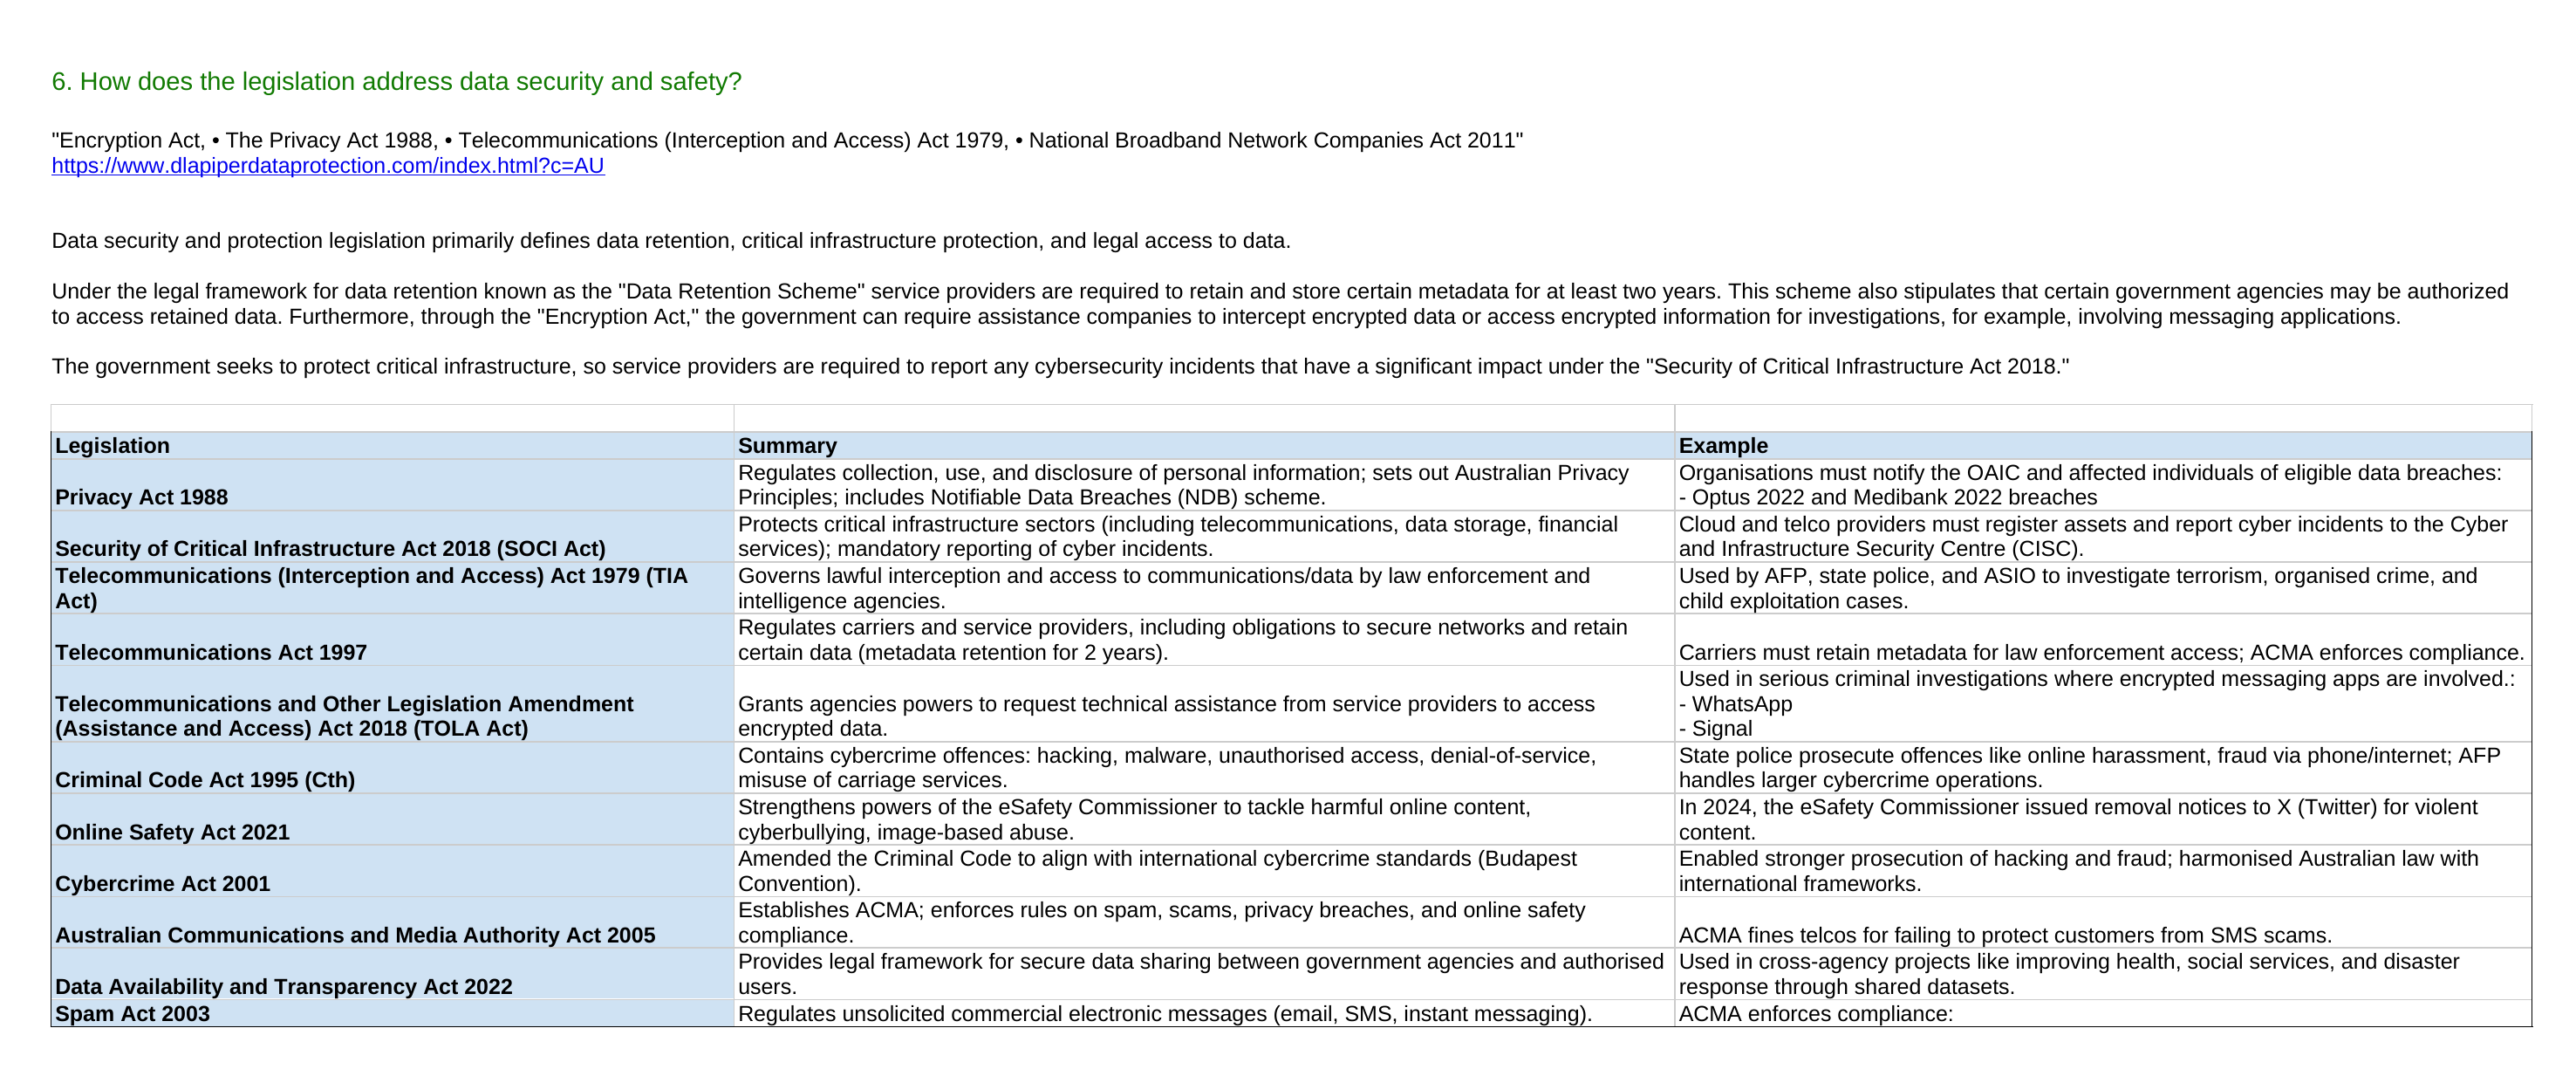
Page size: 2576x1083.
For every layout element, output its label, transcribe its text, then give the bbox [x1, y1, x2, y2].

subtitle 6. How does the legislation address data security and safety? [51, 66, 2525, 95]
table_cell In 2024, the eSafety Commissioner issued removal notices to X (Twitter) for violent content. [1676, 794, 2532, 844]
table_cell Summary [735, 433, 1674, 458]
table_cell Telecommunications Act 1997 [51, 614, 734, 664]
text Under the legal framework for data retention known as the "Data Retention Scheme" service providers are required to retain and store certain metadata for at least two years. This scheme also stipulates that certain government agencies may be authorized to access retained data. Furthermore, through the "Encryption Act," the government can require assistance companies to intercept encrypted data or access encrypted information for investigations, for example, involving messaging applications. [51, 278, 2525, 328]
table_cell Legislation [51, 433, 734, 458]
table_cell Carriers must retain metadata for law enforcement access; ACMA enforces compliance. [1676, 614, 2532, 664]
table_header [735, 405, 1674, 431]
table_cell Enabled stronger prosecution of hacking and fraud; harmonised Australian law with international frameworks. [1676, 846, 2532, 895]
table_cell Regulates collection, use, and disclosure of personal information; sets out Australian Privacy Principles; includes Notifiable Data Breaches (NDB) scheme. [735, 460, 1674, 510]
table_cell Telecommunications (Interception and Access) Act 1979 (TIA Act) [51, 563, 734, 613]
table_cell State police prosecute offences like online harassment, fraud via phone/internet; AFP handles larger cybercrime operations. [1676, 743, 2532, 792]
table_cell Example [1676, 433, 2532, 458]
table_cell Grants agencies powers to request technical assistance from service providers to access encrypted data. [735, 666, 1674, 741]
table_cell Governs lawful interception and access to communications/data by law enforcement and intelligence agencies. [735, 563, 1674, 613]
table_cell Online Safety Act 2021 [51, 794, 734, 844]
table_cell Used in cross-agency projects like improving health, social services, and disaster response through shared datasets. [1676, 949, 2532, 998]
table_cell Contains cybercrime offences: hacking, malware, unauthorised access, denial-of-service, misuse of carriage services. [735, 743, 1674, 792]
table_cell Security of Critical Infrastructure Act 2018 (SOCI Act) [51, 511, 734, 561]
table_header [51, 405, 734, 431]
table_cell Strengthens powers of the eSafety Commissioner to tackle harmful online content, cyberbullying, image-based abuse. [735, 794, 1674, 844]
table_cell Australian Communications and Media Authority Act 2005 [51, 897, 734, 947]
text Data security and protection legislation primarily defines data retention, critical infrastructure protection, and legal access to data. [51, 228, 2525, 253]
table_cell Regulates carriers and service providers, including obligations to secure networks and retain certain data (metadata retention for 2 years). [735, 614, 1674, 664]
table_cell Used by AFP, state police, and ASIO to investigate terrorism, organised crime, and child exploitation cases. [1676, 563, 2532, 613]
table_cell Privacy Act 1988 [51, 460, 734, 510]
table_cell Protects critical infrastructure sectors (including telecommunications, data storage, financial services); mandatory reporting of cyber incidents. [735, 511, 1674, 561]
table_cell Used in serious criminal investigations where encrypted messaging apps are involved.: - WhatsApp - Signal [1676, 666, 2532, 741]
table_cell Criminal Code Act 1995 (Cth) [51, 743, 734, 792]
table_cell Organisations must notify the OAIC and affected individuals of eligible data breaches: - Optus 2022 and Medibank 2022 breaches [1676, 460, 2532, 510]
text "Encryption Act, • The Privacy Act 1988, • Telecommunications (Interception and Access) Act 1979, • National Broadband Network Companies Act 2011" [51, 127, 2525, 153]
table_cell ACMA enforces compliance: - Optus was fined $504,000 in 2022 for breaching spam rules by sending marketing emails/SMS without proper consent. [1676, 1000, 2532, 1026]
table_cell Cloud and telco providers must register assets and report cyber incidents to the Cyber and Infrastructure Security Centre (CISC). [1676, 511, 2532, 561]
text https://www.dlapiperdataprotection.com/index.html?c=AU [51, 153, 2525, 178]
table_cell Data Availability and Transparency Act 2022 [51, 949, 734, 998]
table_cell Amended the Criminal Code to align with international cybercrime standards (Budapest Convention). [735, 846, 1674, 895]
table_cell Provides legal framework for secure data sharing between government agencies and authorised users. [735, 949, 1674, 998]
text The government seeks to protect critical infrastructure, so service providers are required to report any cybersecurity incidents that have a significant impact under the "Security of Critical Infrastructure Act 2018." [51, 353, 2525, 379]
table_header [1676, 405, 2532, 431]
table_cell Cybercrime Act 2001 [51, 846, 734, 895]
table_cell Spam Act 2003 [51, 1000, 734, 1026]
table_cell Telecommunications and Other Legislation Amendment (Assistance and Access) Act 2018 (TOLA Act) [51, 666, 734, 741]
table_cell ACMA fines telcos for failing to protect customers from SMS scams. [1676, 897, 2532, 947]
table_cell Establishes ACMA; enforces rules on spam, scams, privacy breaches, and online safety compliance. [735, 897, 1674, 947]
